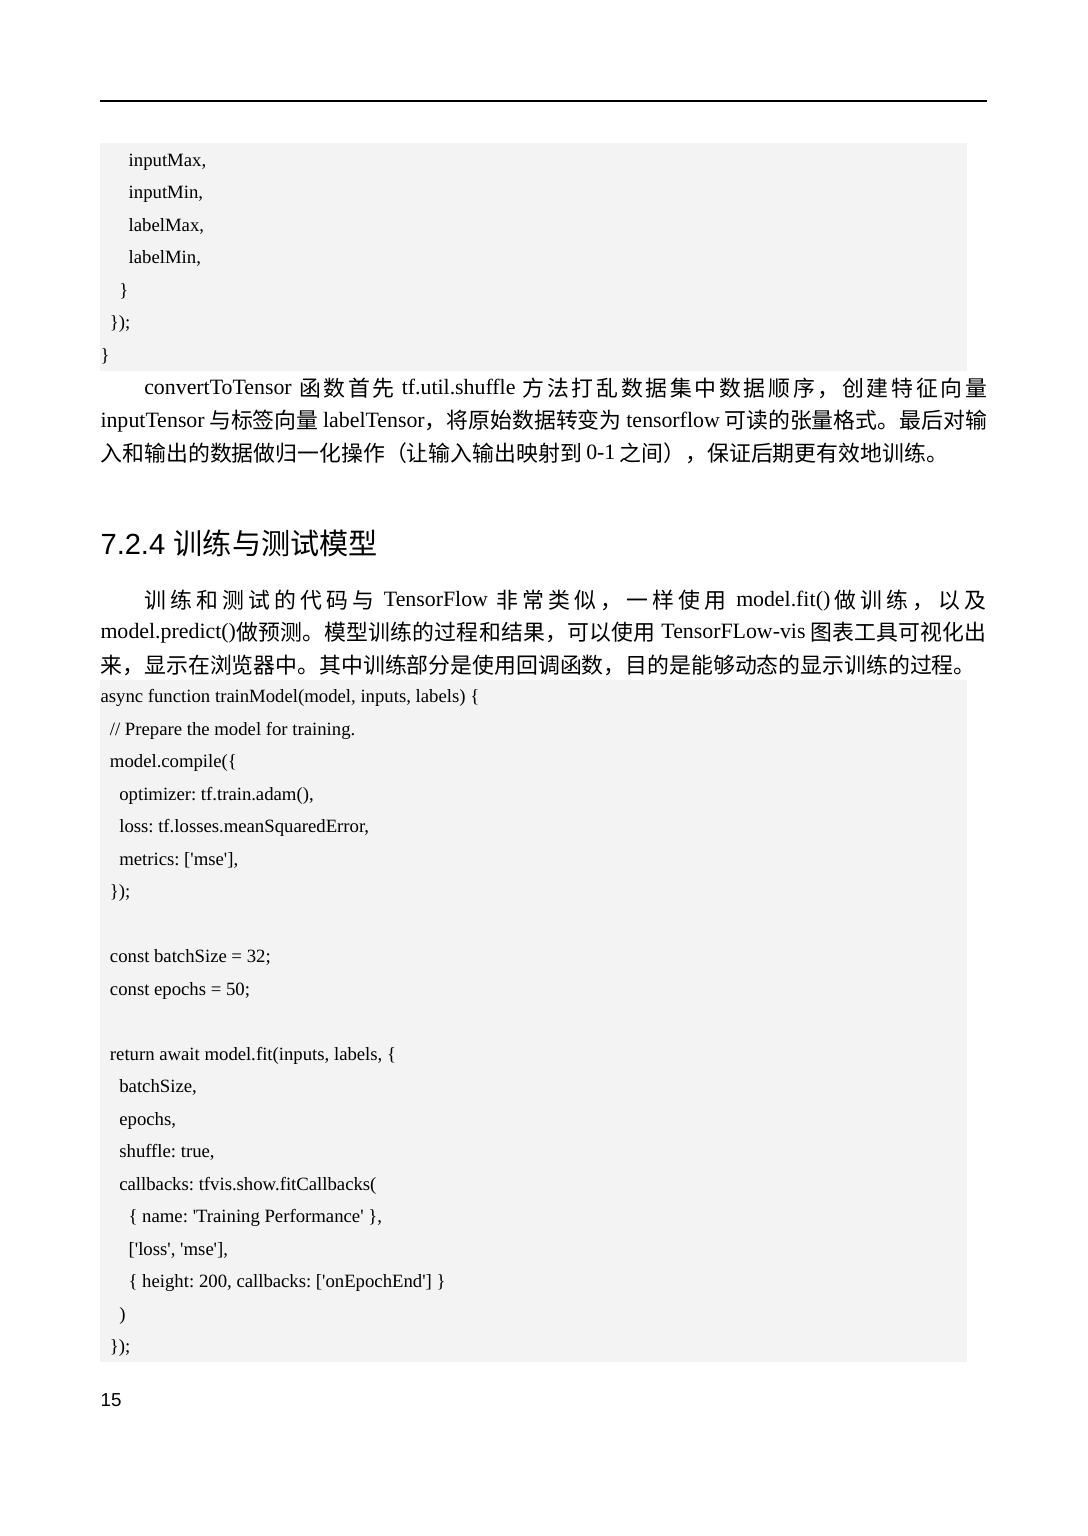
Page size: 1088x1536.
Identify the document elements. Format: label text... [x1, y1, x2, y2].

text { name: 'Training Performance' }, [100, 1200, 967, 1232]
text const epochs = 50; [100, 972, 967, 1005]
text loss: tf.losses.meanSquaredError, [100, 810, 967, 842]
text const batchSize = 32; [100, 940, 967, 972]
text metrics: ['mse'], [100, 842, 967, 875]
text callbacks: tfvis.show.fitCallbacks( [100, 1167, 967, 1200]
text // Prepare the model for training. [100, 712, 967, 745]
text return await model.fit(inputs, labels, { [100, 1037, 967, 1070]
text inputMin, [100, 176, 967, 208]
text epochs, [100, 1102, 967, 1135]
text ['loss', 'mse'], [100, 1232, 967, 1265]
text } [100, 273, 967, 306]
text } [100, 338, 967, 371]
text optimizer: tf.train.adam(), [100, 777, 967, 810]
text async function trainModel(model, inputs, labels) { [100, 680, 967, 712]
text labelMin, [100, 241, 967, 273]
text shuffle: true, [100, 1135, 967, 1167]
text }); [100, 1330, 967, 1362]
text model.compile({ [100, 745, 967, 777]
text }); [100, 875, 967, 907]
text inputMax, [100, 143, 967, 176]
text batchSize, [100, 1070, 967, 1102]
text { height: 200, callbacks: ['onEpochEnd'] } [100, 1265, 967, 1297]
text 训练和测试的代码与TensorFlow非常类似，一样使用model.fit()做训练，以及model.predict()做预测。模型训练的过程和结果，可以使用TensorFLow-vis图表工具可视化出来，显示在浏览器中。其中训练部分是使用回调函数，目的是能够动态的显示训练的过程。 [100, 582, 987, 680]
text ) [100, 1297, 967, 1330]
subtitle 7.2.4 训练与测试模型 [100, 509, 987, 574]
text }); [100, 306, 967, 338]
text convertToTensor函数首先tf.util.shuffle方法打乱数据集中数据顺序，创建特征向量inputTensor与标签向量labelTensor，将原始数据转变为tensorflow可读的张量格式。最后对输入和输出的数据做归一化操作（让输入输出映射到0-1之间），保证后期更有效地训练。 [100, 371, 987, 468]
text labelMax, [100, 208, 967, 241]
